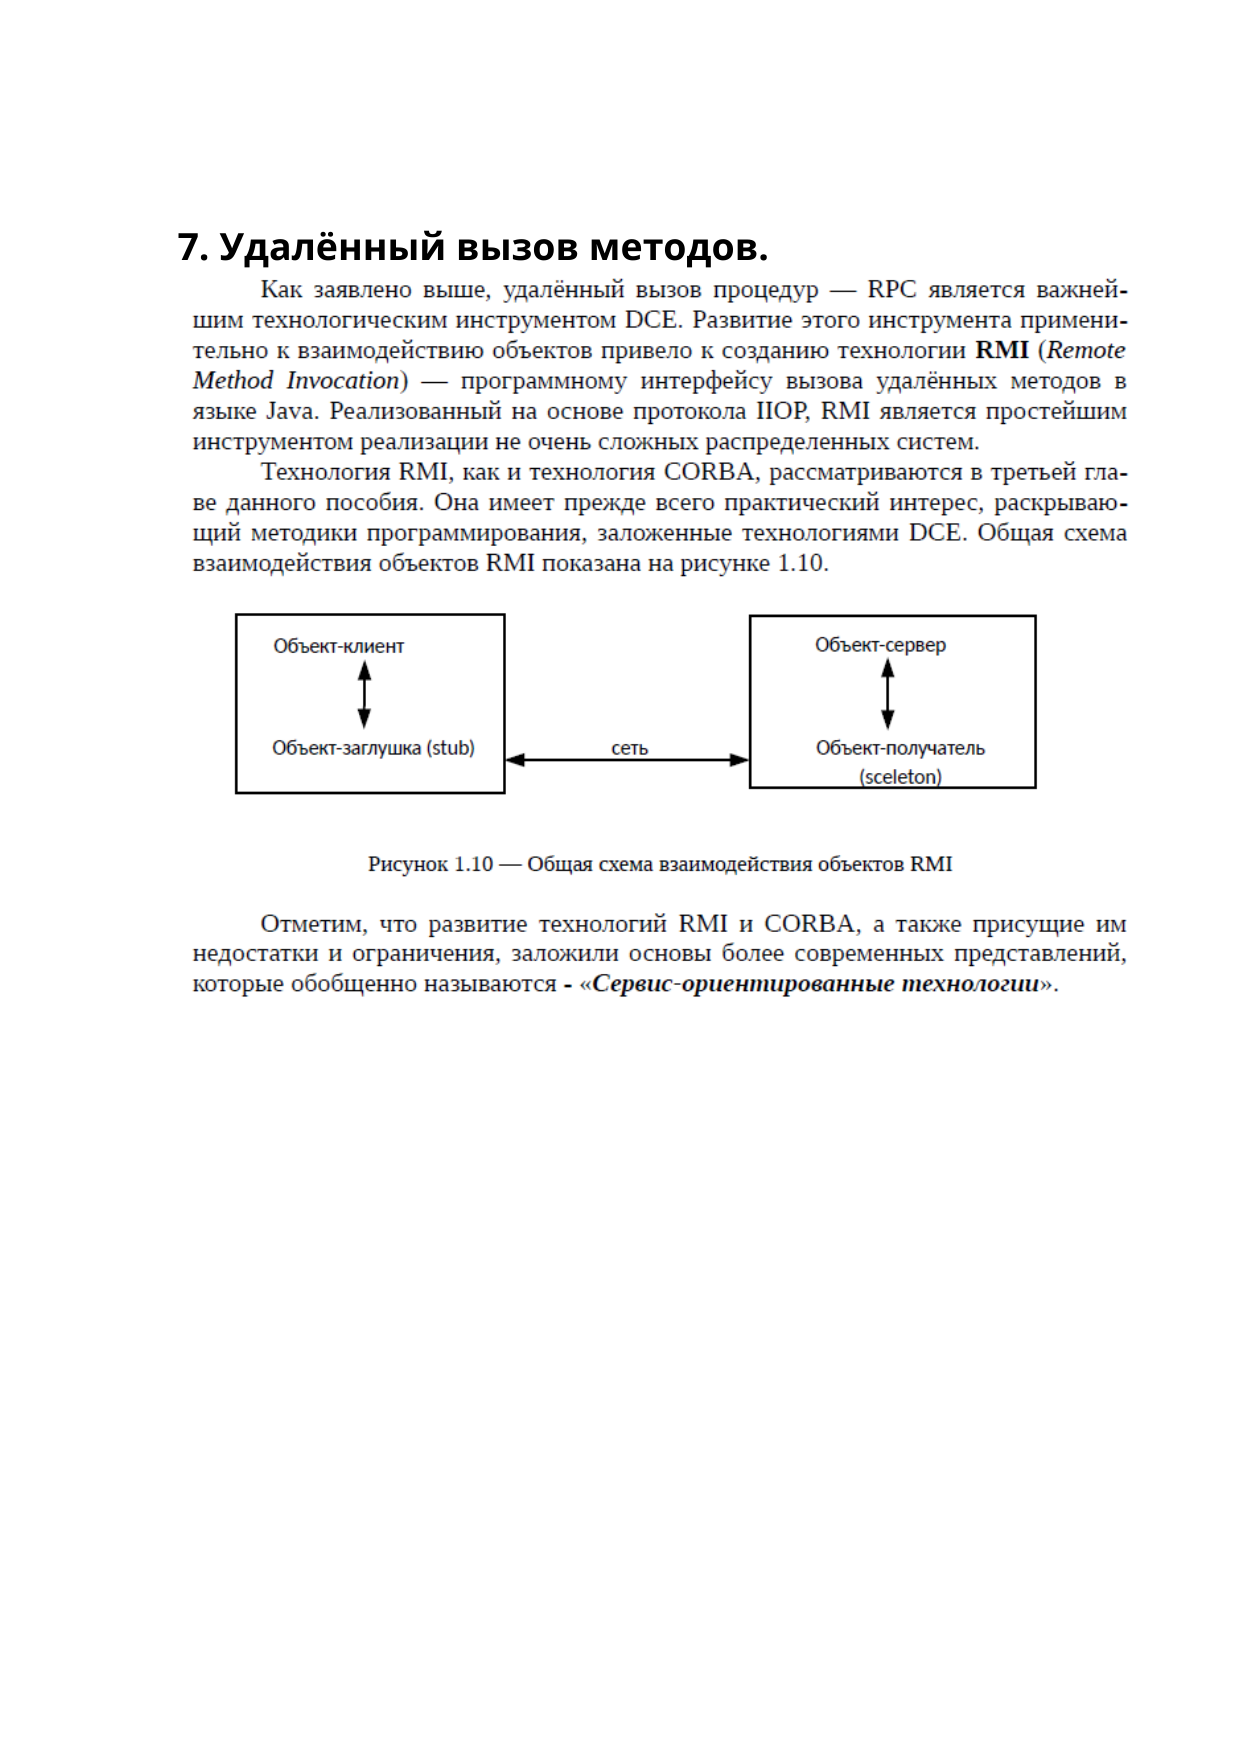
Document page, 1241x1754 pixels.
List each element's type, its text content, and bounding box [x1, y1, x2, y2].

text 7. Удалённый вызов методов. [177, 220, 1152, 271]
picture [177, 271, 1152, 1006]
